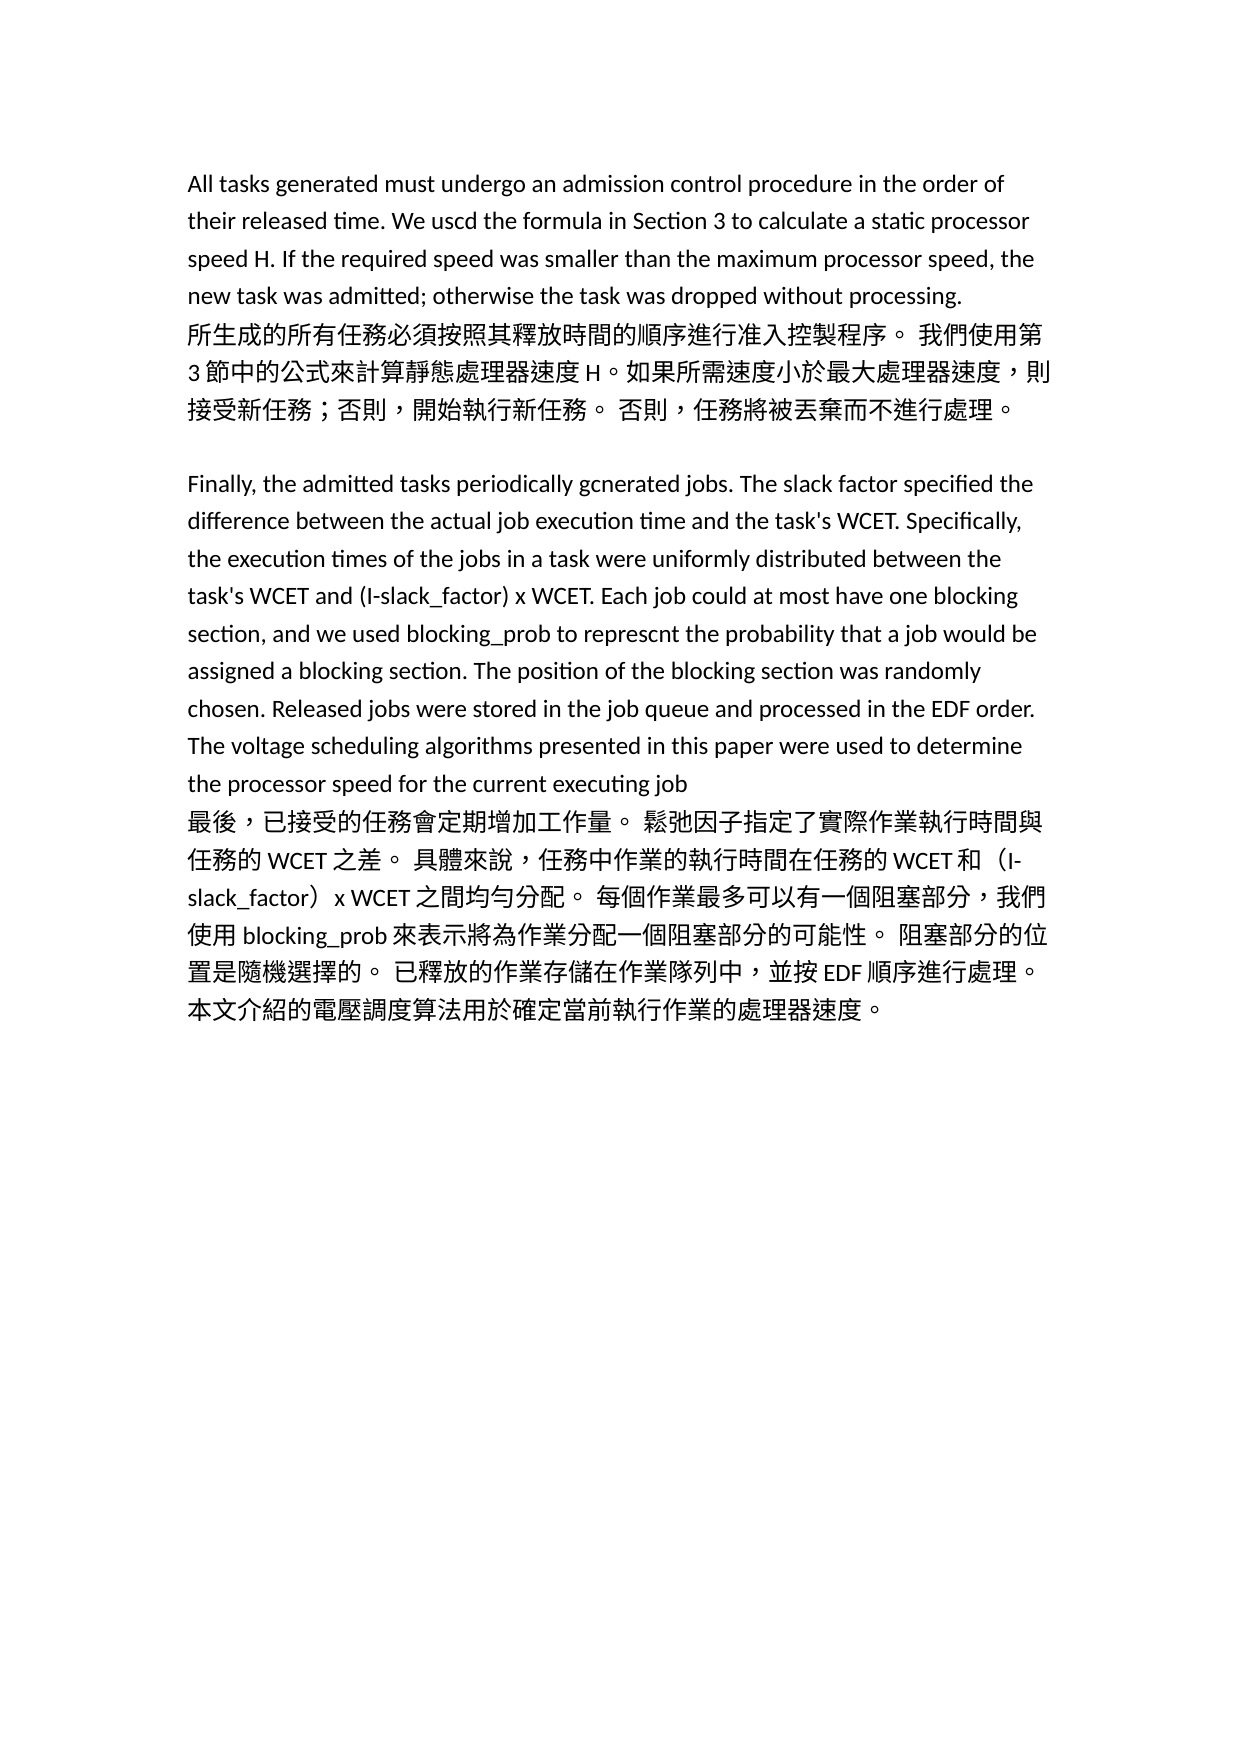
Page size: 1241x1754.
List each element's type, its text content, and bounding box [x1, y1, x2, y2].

text All tasks generated must undergo an admission control procedure in the order of their released time. We uscd the formula in Section 3 to calculate a static processor speed H. If the required speed was smaller than the maximum processor speed, the new task was admitted; otherwise the task was dropped without processing. [187, 164, 1053, 314]
text 所生成的所有任務必須按照其釋放時間的順序進行准入控製程序。 我們使用第3節中的公式來計算靜態處理器速度H。如果所需速度小於最大處理器速度，則接受新任務；否則，開始執行新任務。 否則，任務將被丟棄而不進行處理。 [187, 314, 1053, 427]
text Finally, the admitted tasks periodically gcnerated jobs. The slack factor specified the difference between the actual job execution time and the task's WCET. Specifically, the execution times of the jobs in a task were uniformly distributed between the task's WCET and (I-slack_factor) x WCET. Each job could at most have one blocking section, and we used blocking_prob to represcnt the probability that a job would be assigned a blocking section. The position of the blocking section was randomly chosen. Released jobs were stored in the job queue and processed in the EDF order. The voltage scheduling algorithms presented in this paper were used to determine the processor speed for the current executing job [187, 464, 1053, 802]
text 最後，已接受的任務會定期增加工作量。 鬆弛因子指定了實際作業執行時間與任務的WCET之差。 具體來說，任務中作業的執行時間在任務的WCET和（I-slack_factor）x WCET之間均勻分配。 每個作業最多可以有一個阻塞部分，我們使用blocking_prob來表示將為作業分配一個阻塞部分的可能性。 阻塞部分的位置是隨機選擇的。 已釋放的作業存儲在作業隊列中，並按EDF順序進行處理。 本文介紹的電壓調度算法用於確定當前執行作業的處理器速度。 [187, 802, 1053, 1027]
